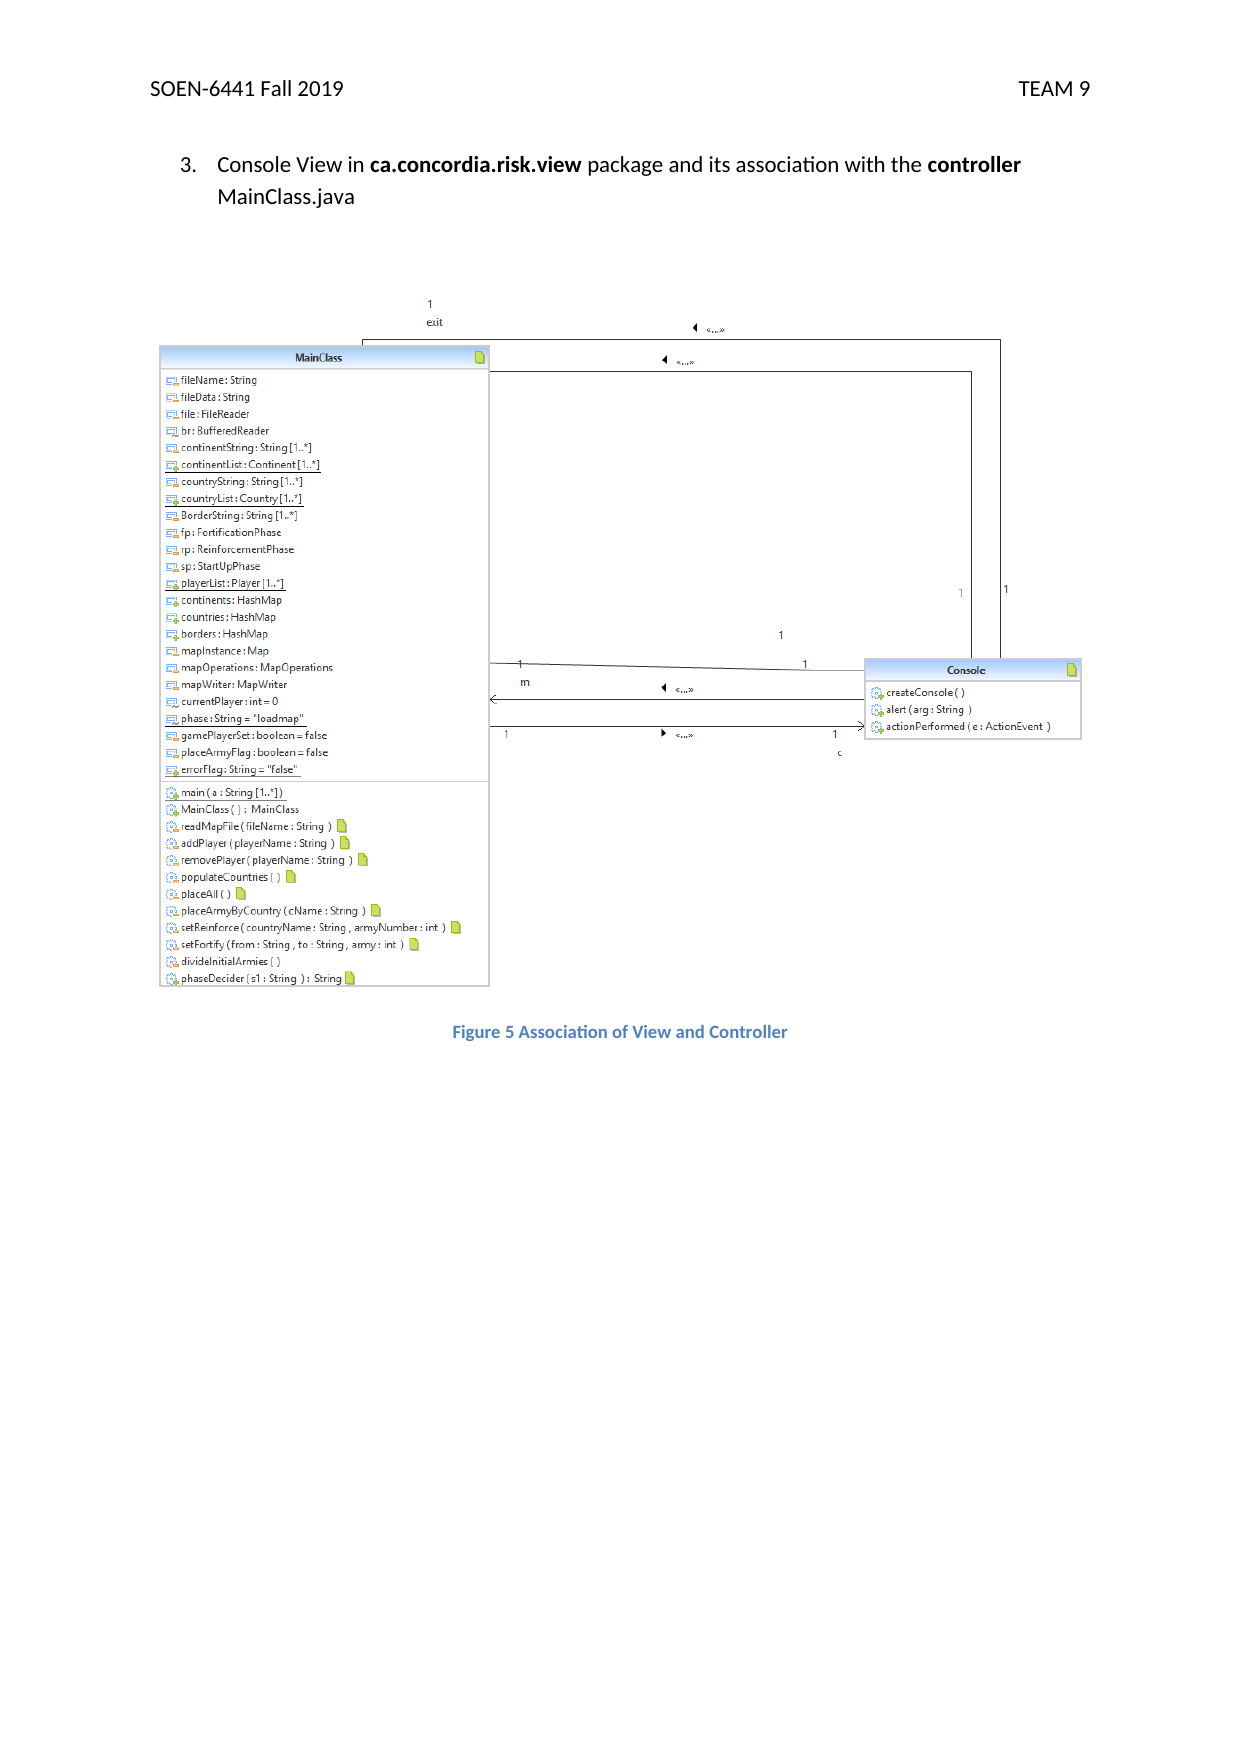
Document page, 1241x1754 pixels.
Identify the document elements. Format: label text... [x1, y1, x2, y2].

list Console View in ca.concordia.risk.view package and its association with the controller MainClass.java [179, 150, 1090, 210]
picture [150, 288, 1091, 996]
